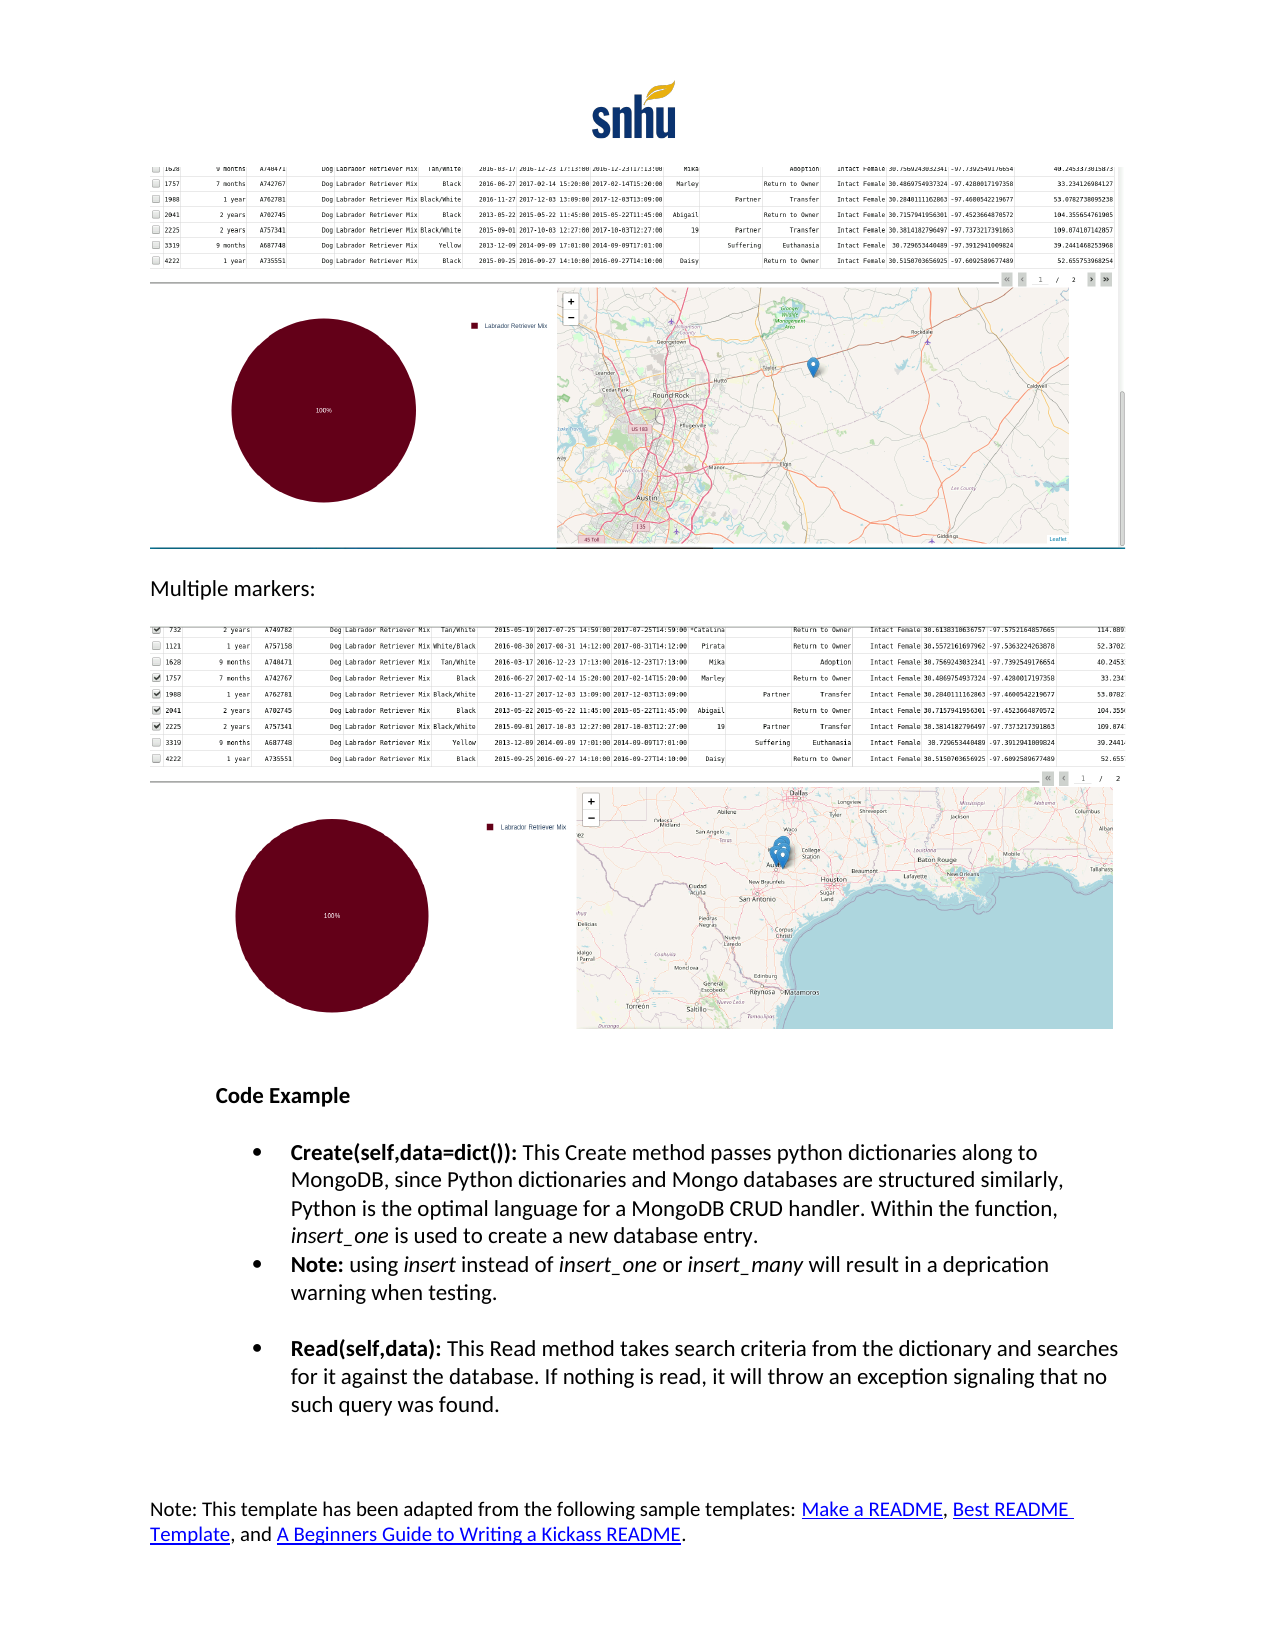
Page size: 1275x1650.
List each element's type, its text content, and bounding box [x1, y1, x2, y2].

subtitle Code Example [150, 1082, 1125, 1109]
list Create(self,data=dict()): This Create method passes python dictionaries along to MongoDB, since Python dictionaries and Mongo databases are structured similarly, Python is the optimal language for a MongoDB CRUD handler. Within the function, insert_one is used to create a new database entry. [253, 1138, 1125, 1250]
picture [150, 626, 1125, 1029]
list Note: using insert instead of insert_one or insert_many will result in a deprication warning when testing. [253, 1250, 1125, 1306]
picture [573, 75, 702, 147]
list Read(self,data): This Read method takes search criteria from the dictionary and searches for it against the database. If nothing is read, it will throw an exception signaling that no such query was found. [253, 1334, 1125, 1418]
picture [150, 167, 1125, 549]
text Multiple markers: [150, 574, 1125, 602]
